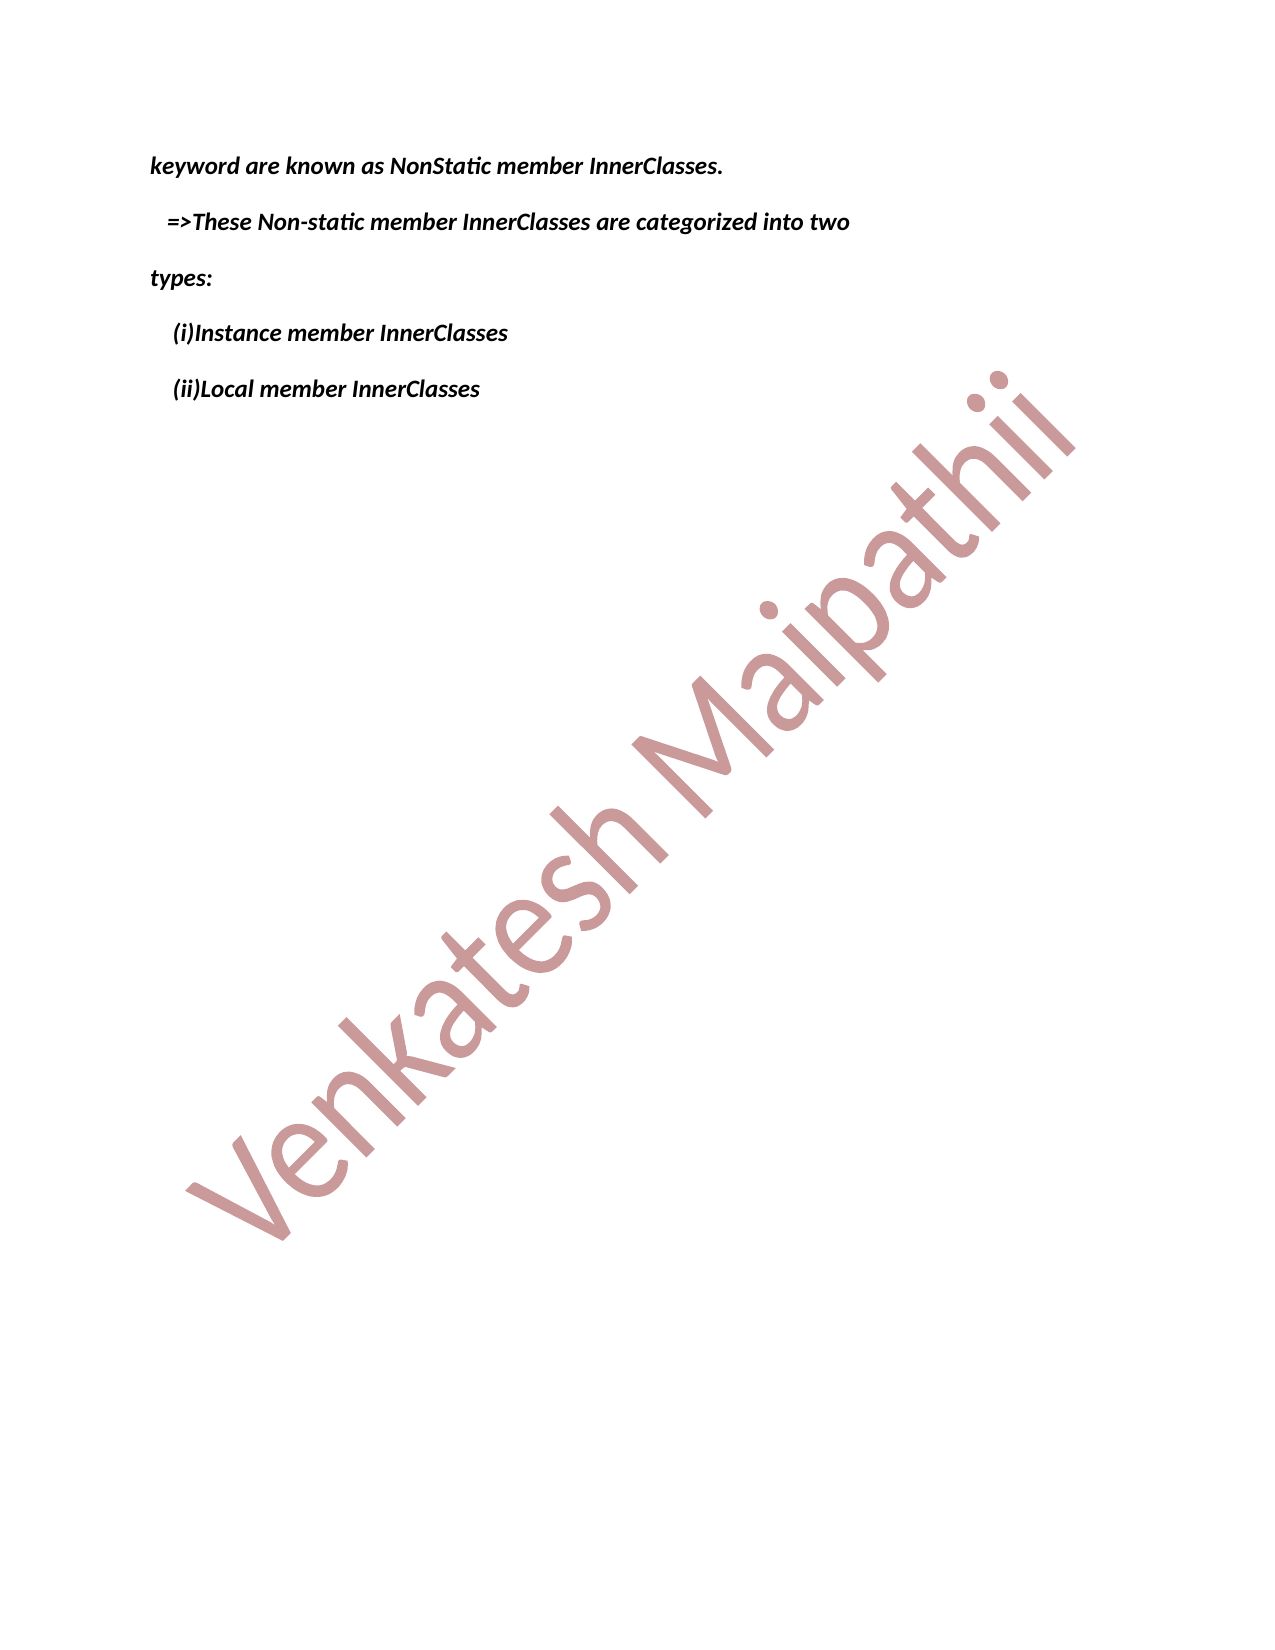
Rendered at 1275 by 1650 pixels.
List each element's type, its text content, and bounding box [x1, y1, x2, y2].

text types: [150, 262, 1125, 292]
text =>These Non-static member InnerClasses are categorized into two [150, 206, 1125, 236]
text (i)Instance member InnerClasses [150, 317, 1125, 348]
text (ii)Local member InnerClasses [150, 373, 1125, 404]
text keyword are known as NonStatic member InnerClasses. [150, 150, 1125, 181]
